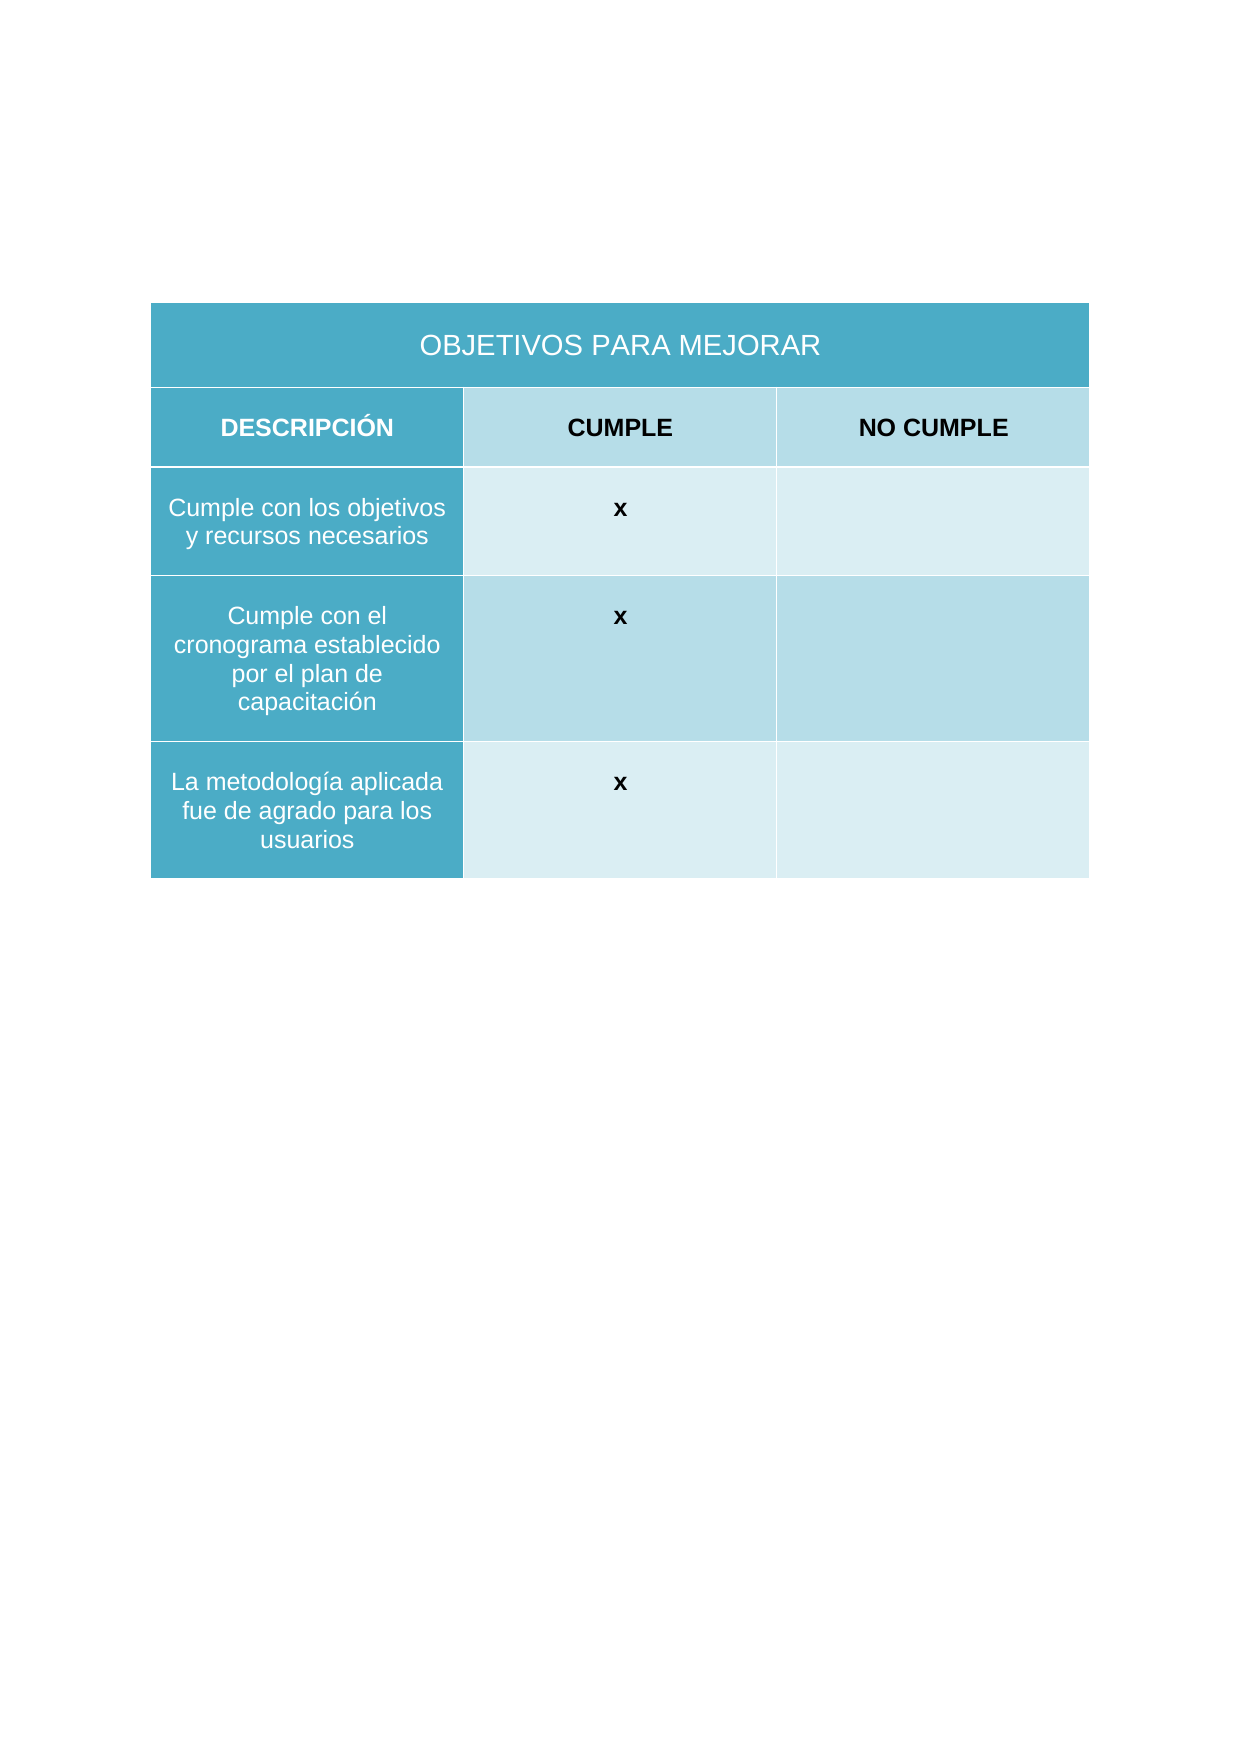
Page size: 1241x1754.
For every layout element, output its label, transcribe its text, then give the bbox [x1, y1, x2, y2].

table_cell [777, 576, 1089, 741]
table_cell NO CUMPLE [777, 388, 1089, 466]
table_cell DESCRIPCIÓN [151, 388, 463, 466]
table_cell x [464, 468, 776, 575]
table_cell Cumple con el cronograma establecido por el plan de capacitación [151, 576, 463, 741]
table_header OBJETIVOS PARA MEJORAR [151, 303, 1089, 387]
table_cell x [464, 576, 776, 741]
table_cell La metodología aplicada fue de agrado para los usuarios [151, 742, 463, 878]
table_cell CUMPLE [464, 388, 776, 466]
table_cell x [464, 742, 776, 878]
table_cell Cumple con los objetivos y recursos necesarios [151, 468, 463, 575]
table_cell [777, 468, 1089, 575]
table_cell [777, 742, 1089, 878]
